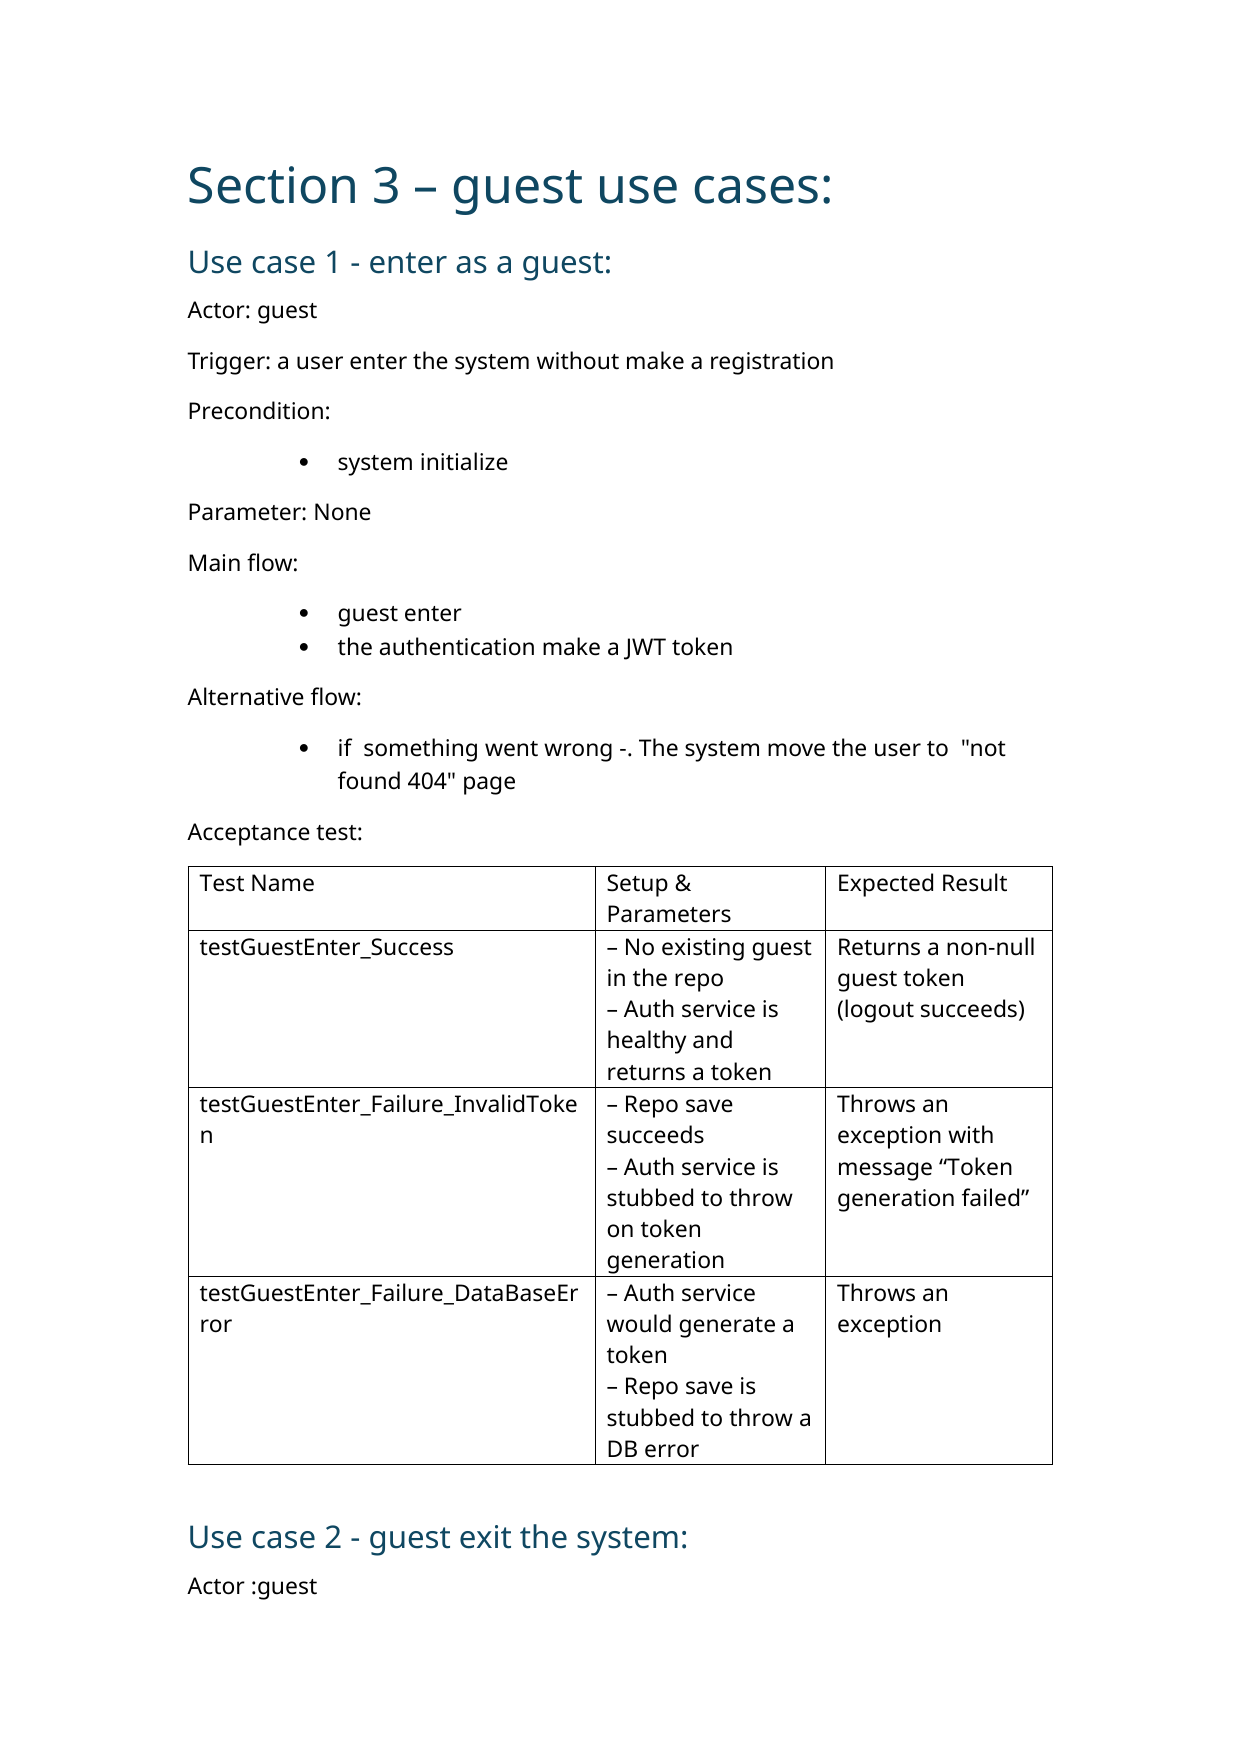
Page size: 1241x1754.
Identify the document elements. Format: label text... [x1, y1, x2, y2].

table_cell – Repo save succeeds – Auth service is stubbed to throw on token generation [596, 1088, 825, 1276]
table_header Test Name [189, 867, 595, 930]
table_header Expected Result [826, 867, 1052, 930]
text Actor: guest [187, 294, 1053, 326]
text Main flow: [187, 547, 1053, 578]
subtitle Section 3 – guest use cases: [187, 150, 1053, 218]
list system initialize [300, 446, 1053, 477]
text Parameter: None [187, 496, 1053, 527]
subtitle Use case 2 - guest exit the system: [187, 1516, 1053, 1558]
table_header Setup & Parameters [596, 867, 825, 930]
text Acceptance test: [187, 816, 1053, 847]
text Actor :guest [187, 1570, 1053, 1601]
text Precondition: [187, 395, 1053, 427]
list the authentication make a JWT token [300, 631, 1053, 662]
table_cell – Auth service would generate a token – Repo save is stubbed to throw a DB error [596, 1277, 825, 1464]
table_cell Throws an exception with message “Token generation failed” [826, 1088, 1052, 1276]
table_cell testGuestEnter_Success [189, 931, 595, 1087]
subtitle Use case 1 - enter as a guest: [187, 240, 1053, 283]
table_cell testGuestEnter_Failure_DataBaseError [189, 1277, 595, 1464]
list guest enter [300, 597, 1053, 628]
text Alternative flow: [187, 681, 1053, 712]
table_cell Throws an exception [826, 1277, 1052, 1464]
list if something went wrong -. The system move the user to "not found 404" page [300, 732, 1053, 797]
table_cell testGuestEnter_Failure_InvalidToken [189, 1088, 595, 1276]
table_cell Returns a non-null guest token (logout succeeds) [826, 931, 1052, 1087]
table_cell – No existing guest in the repo – Auth service is healthy and returns a token [596, 931, 825, 1087]
text Trigger: a user enter the system without make a registration [187, 345, 1053, 376]
